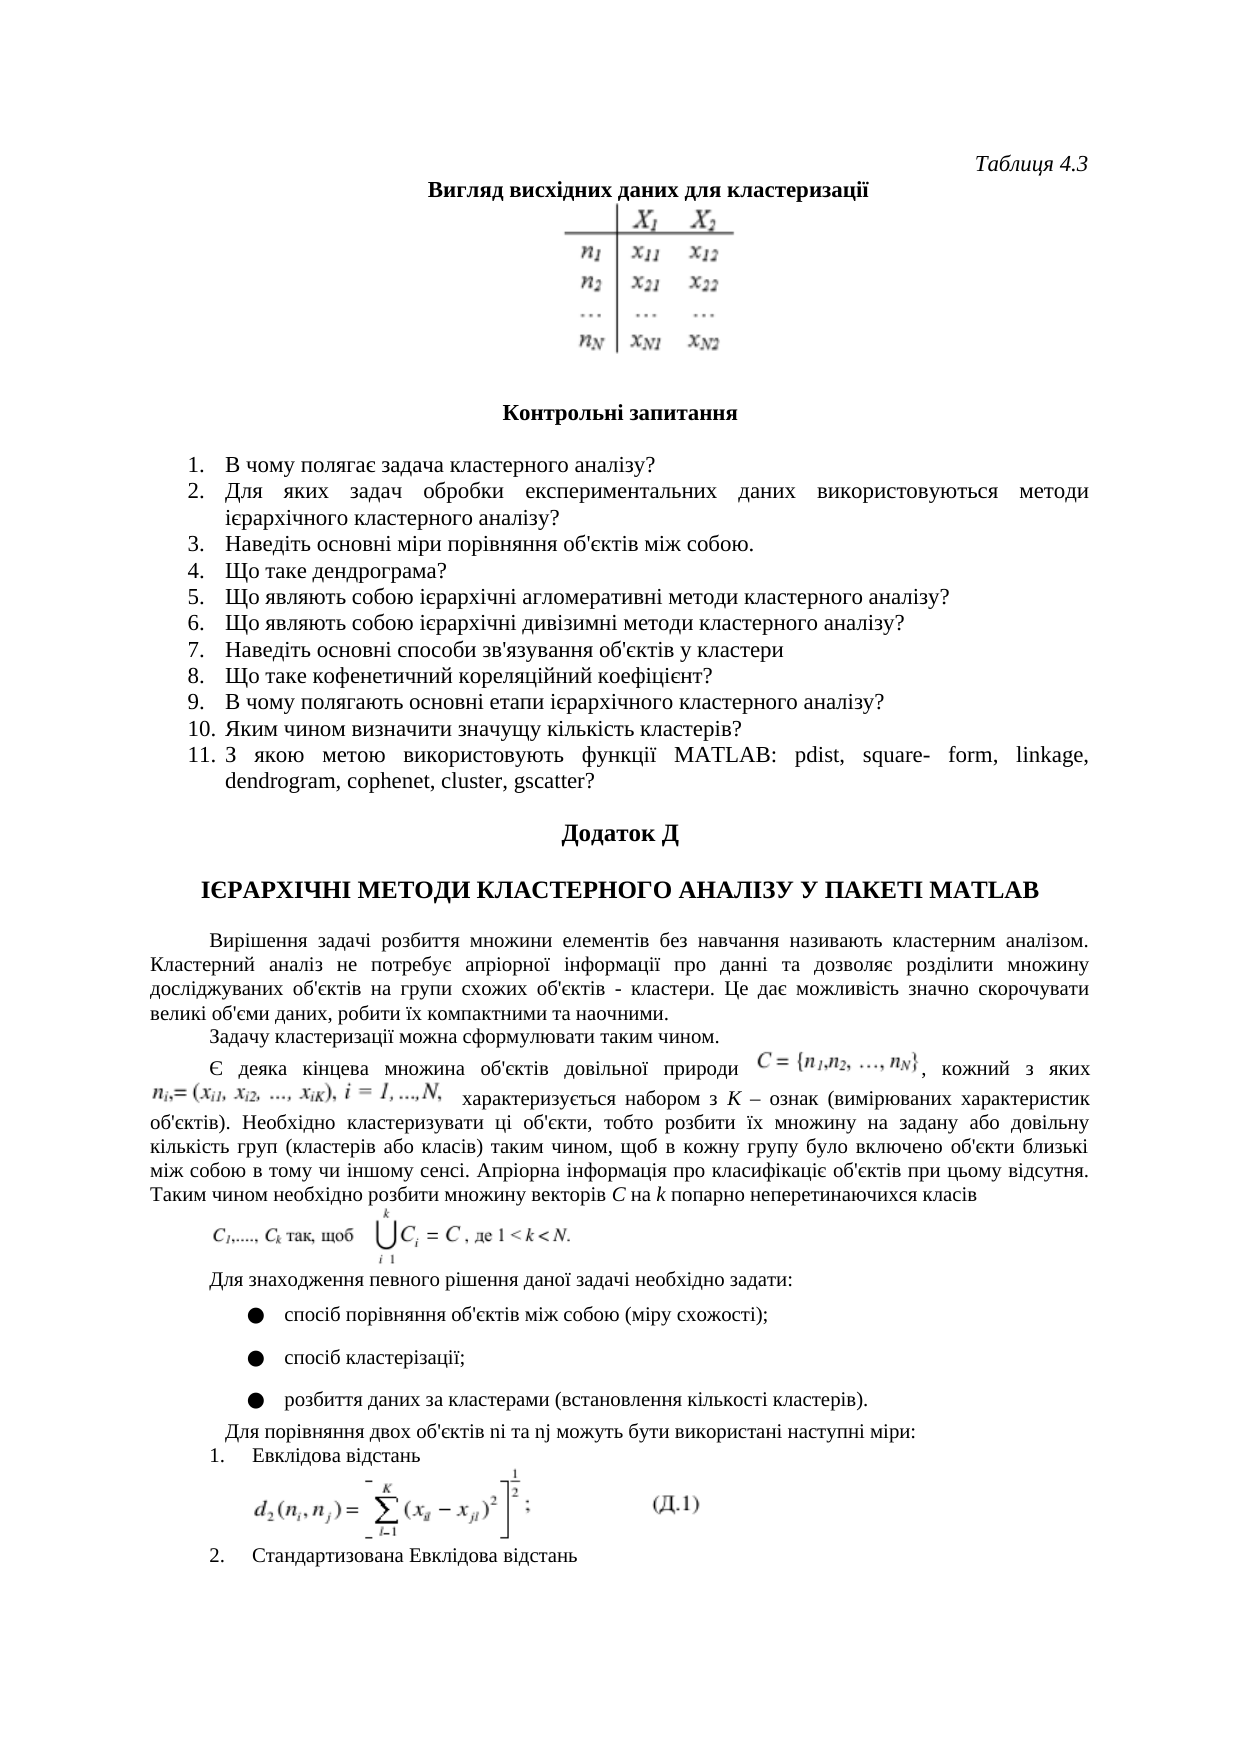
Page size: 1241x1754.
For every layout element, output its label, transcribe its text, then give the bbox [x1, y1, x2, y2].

list Для яких задач обробки експериментальних даних використовуються методи ієрархічного кластерного аналізу? [187, 478, 1090, 530]
text Для знаходження певного рішення даної задачі необхідно задати: [150, 1266, 1090, 1291]
list Що являють собою ієрархічні агломеративні методи кластерного аналізу? [187, 583, 1090, 609]
text Вирішення задачі розбиття множини елементів без навчання називають кластерним аналізом. Кластерний аналіз не потребує апріорної інформації про данні та дозволяє розділити множину досліджуваних об'єктів на групи схожих об'єктів - кластери. Це дає можливість значно скорочувати великі об'єми даних, робити їх компактними та наочними. [150, 928, 1090, 1024]
list спосіб кластерізації; [247, 1333, 1090, 1376]
list спосіб порівняння об'єктів між собою (міру схожості); [247, 1291, 1090, 1333]
text Задачу кластеризації можна сформулювати таким чином. [150, 1024, 1090, 1048]
text Є деяка кінцева множина об'єктів довільної природи , кожний з яких характеризується набором з K – ознак (вимірюваних характеристик об'єктів). Необхідно кластеризувати ці об'єкти, тобто розбити їх множину на задану або довільну кількість груп (кластерів або класів) таким чином, щоб в кожну групу було включено об'єкти близькі між собою в тому чи іншому сенсі. Апріорна інформація про класифікаціє об'єктів при цьому відсутня. Таким чином необхідно розбити множину векторів C на k попарно неперетинаючихся класів [150, 1048, 1090, 1206]
picture [554, 202, 742, 373]
picture [150, 1080, 444, 1106]
list Що таке кофенетичний кореляційний коефіцієнт? [187, 662, 1090, 688]
list Наведіть основні міри порівняння об'єктів між собою. [187, 530, 1090, 557]
list Наведіть основні способи зв'язування об'єктів у кластери [187, 636, 1090, 662]
list Яким чином визначити значущу кількість кластерів? [187, 715, 1090, 741]
text Вигляд висхідних даних для кластеризації [150, 176, 1090, 203]
list Стандартизована Евклідова відстань [209, 1543, 1090, 1567]
text Для порівняння двох об'єктів ni та nj можуть бути використані наступні міри: [150, 1419, 1090, 1443]
list Що являють собою ієрархічні дивізимні методи кластерного аналізу? [187, 609, 1090, 636]
text Додаток Д [150, 818, 1090, 847]
list З якою метою використовують функції MATLAB: pdist, square- form, linkage, dendrogram, cophenet, cluster, gscatter? [187, 741, 1090, 794]
list В чому полягають основні етапи ієрархічного кластерного аналізу? [187, 688, 1090, 715]
list розбиття даних за кластерами (встановлення кількості кластерів). [247, 1376, 1090, 1419]
list В чому полягає задача кластерного аналізу? [187, 451, 1090, 478]
subtitle Контрольні запитання [150, 398, 1090, 425]
picture [246, 1466, 708, 1544]
list Евклідова відстань [209, 1443, 1090, 1467]
picture [209, 1206, 578, 1267]
text Таблиця 4.3 [150, 150, 1090, 176]
picture [754, 1048, 921, 1076]
text ІЄРАРХІЧНІ МЕТОДИ КЛАСТЕРНОГО АНАЛІЗУ У ПАКЕТІ MATLAB [150, 875, 1090, 904]
list Що таке дендрограма? [187, 557, 1090, 583]
